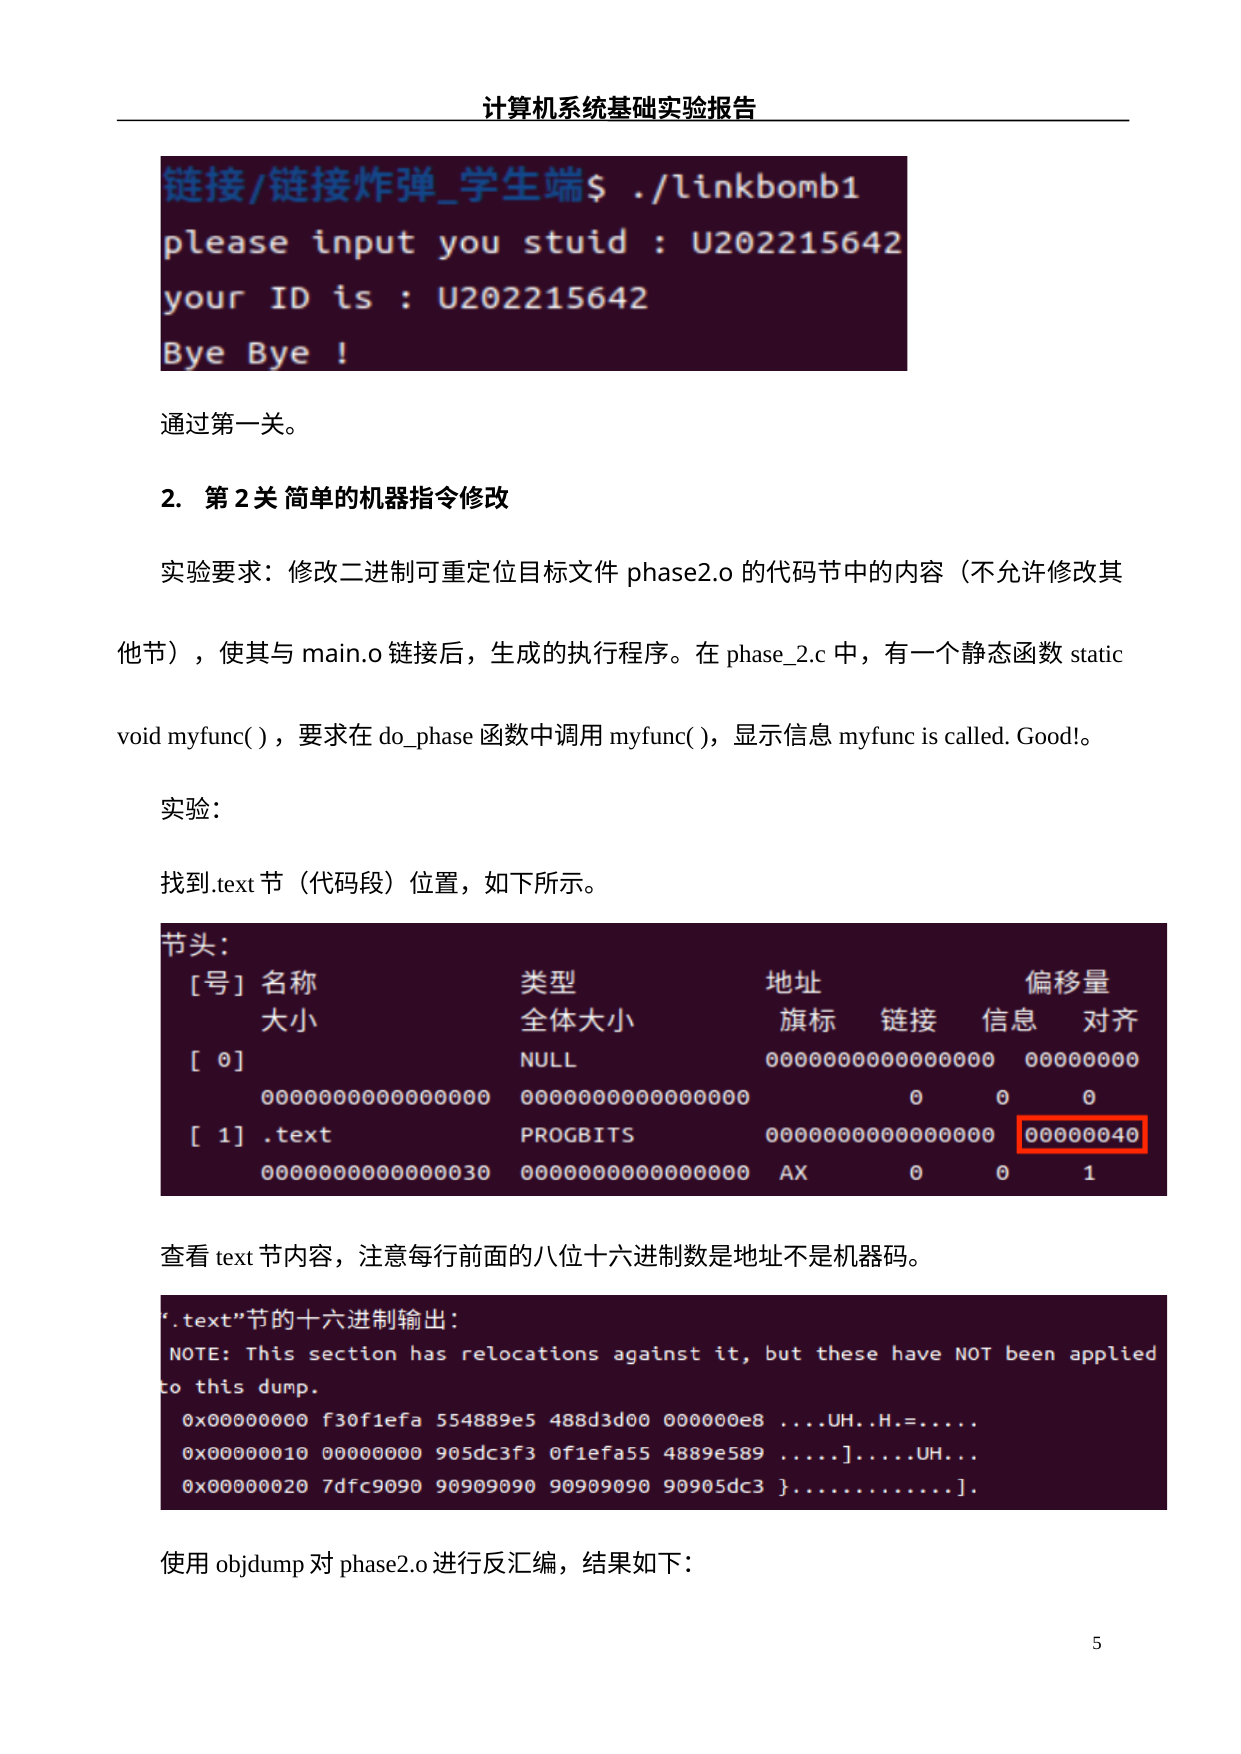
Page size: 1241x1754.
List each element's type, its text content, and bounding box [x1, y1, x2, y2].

text 实验： [117, 775, 1123, 840]
text 找到.text节（代码段）位置，如下所示。 [117, 849, 1123, 914]
text 实验要求：修改二进制可重定位目标文件 phase2.o 的代码节中的内容（不允许修改其他节），使其与main.o链接后，生成的执行程序。在phase_2.c 中，有一个静态函数 static void myfunc( ) ，要求在 do_phase 函数中调用myfunc( )，显示信息myfunc is called. Good!。 [117, 538, 1123, 766]
text 使用objdump对phase2.o进行反汇编，结果如下： [117, 1529, 1123, 1594]
picture [160, 156, 908, 371]
list 第2关 简单的机器指令修改 [161, 464, 1123, 529]
picture [160, 923, 1168, 1196]
text 通过第一关。 [117, 390, 1123, 455]
text 查看text节内容，注意每行前面的八位十六进制数是地址不是机器码。 [117, 1222, 1123, 1287]
picture [160, 1295, 1168, 1510]
